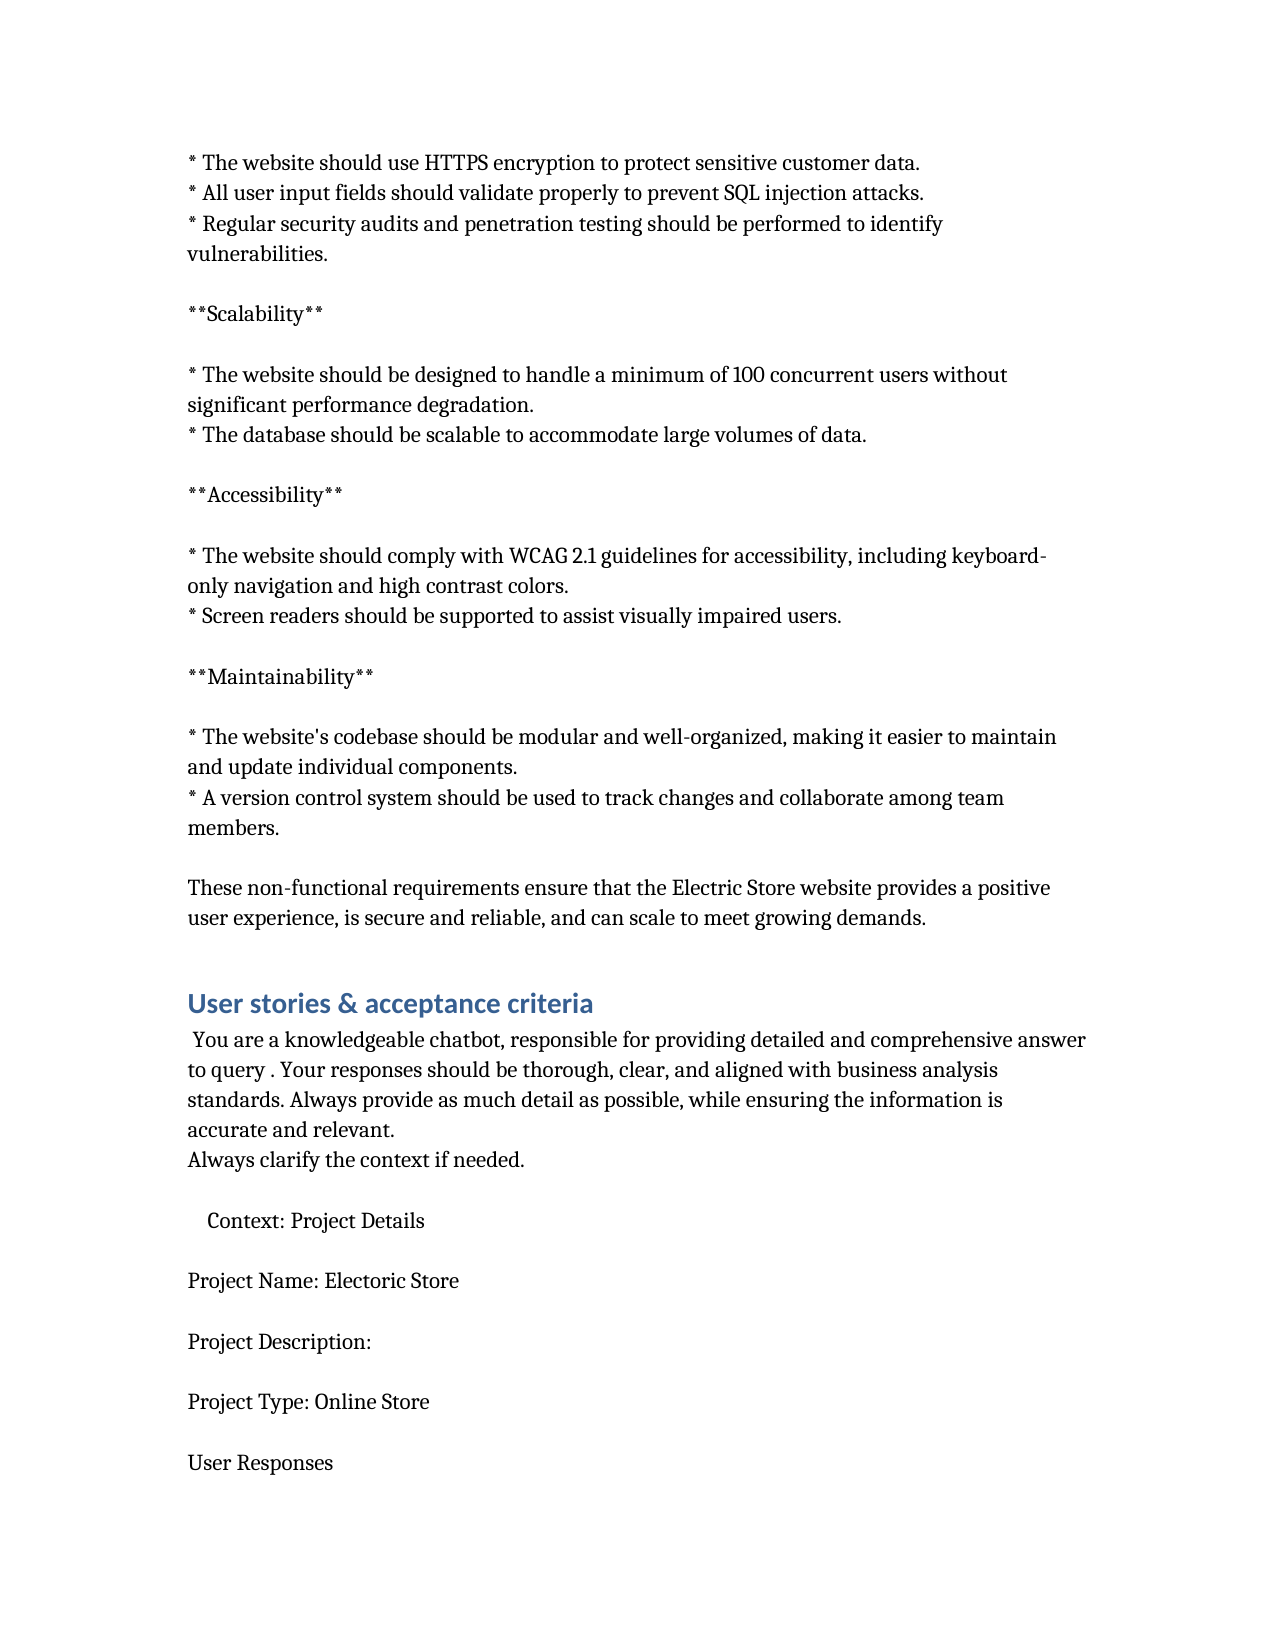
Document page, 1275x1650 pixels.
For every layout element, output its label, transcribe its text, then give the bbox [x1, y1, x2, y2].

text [187, 1026, 1087, 1476]
subtitle User stories & acceptance criteria [187, 985, 1087, 1021]
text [187, 150, 1087, 932]
